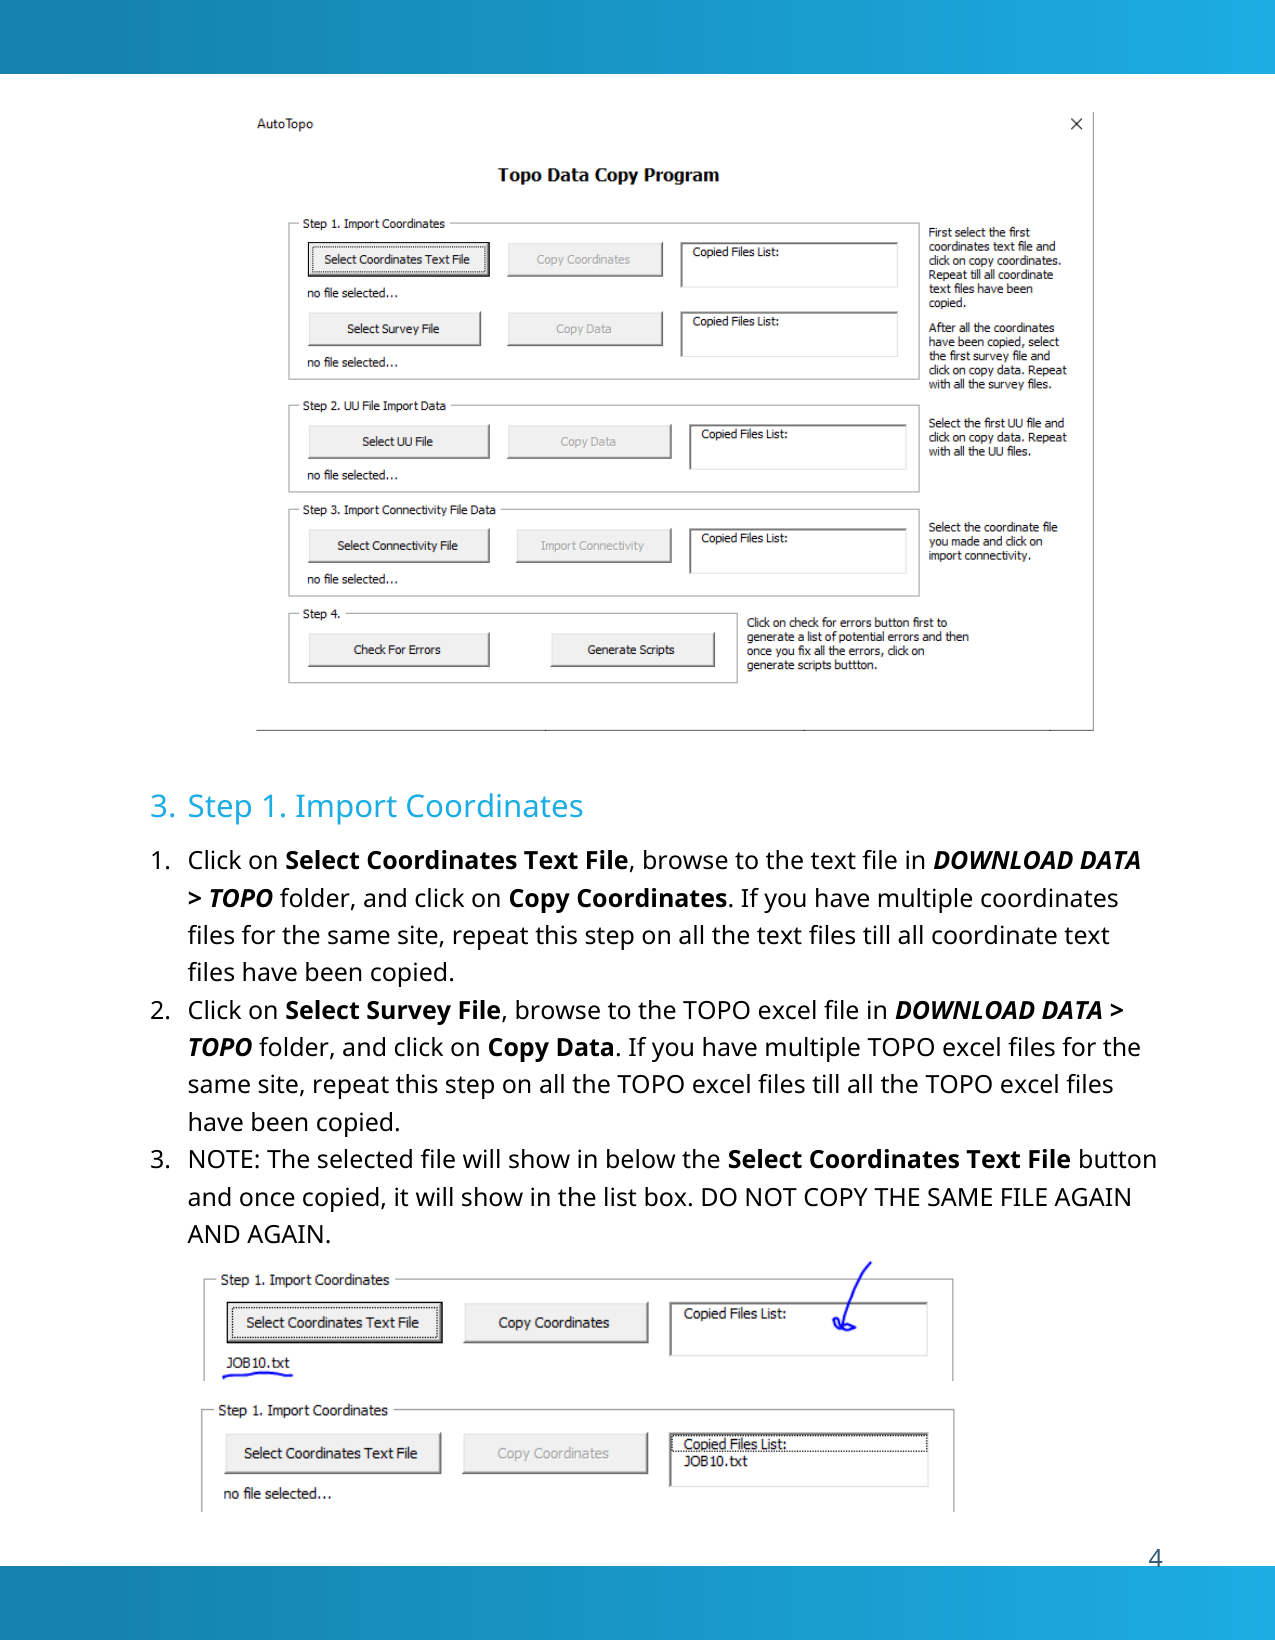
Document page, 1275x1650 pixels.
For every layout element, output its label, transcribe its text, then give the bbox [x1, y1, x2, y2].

list Click on Select Coordinates Text File, browse to the text file in DOWNLOAD DATA > TOPO folder, and click on Copy Coordinates. If you have multiple coordinates files for the same site, repeat this step on all the text files till all coordinate text files have been copied. [150, 843, 1162, 989]
picture [187, 1254, 960, 1381]
picture [187, 1383, 965, 1512]
subtitle Step 1. Import Coordinates [150, 783, 1162, 826]
picture [256, 112, 1094, 731]
list Click on Select Survey File, browse to the TOPO excel file in DOWNLOAD DATA > TOPO folder, and click on Copy Data. If you have multiple TOPO excel files for the same site, repeat this step on all the TOPO excel files till all the TOPO excel files have been copied. [150, 992, 1162, 1139]
